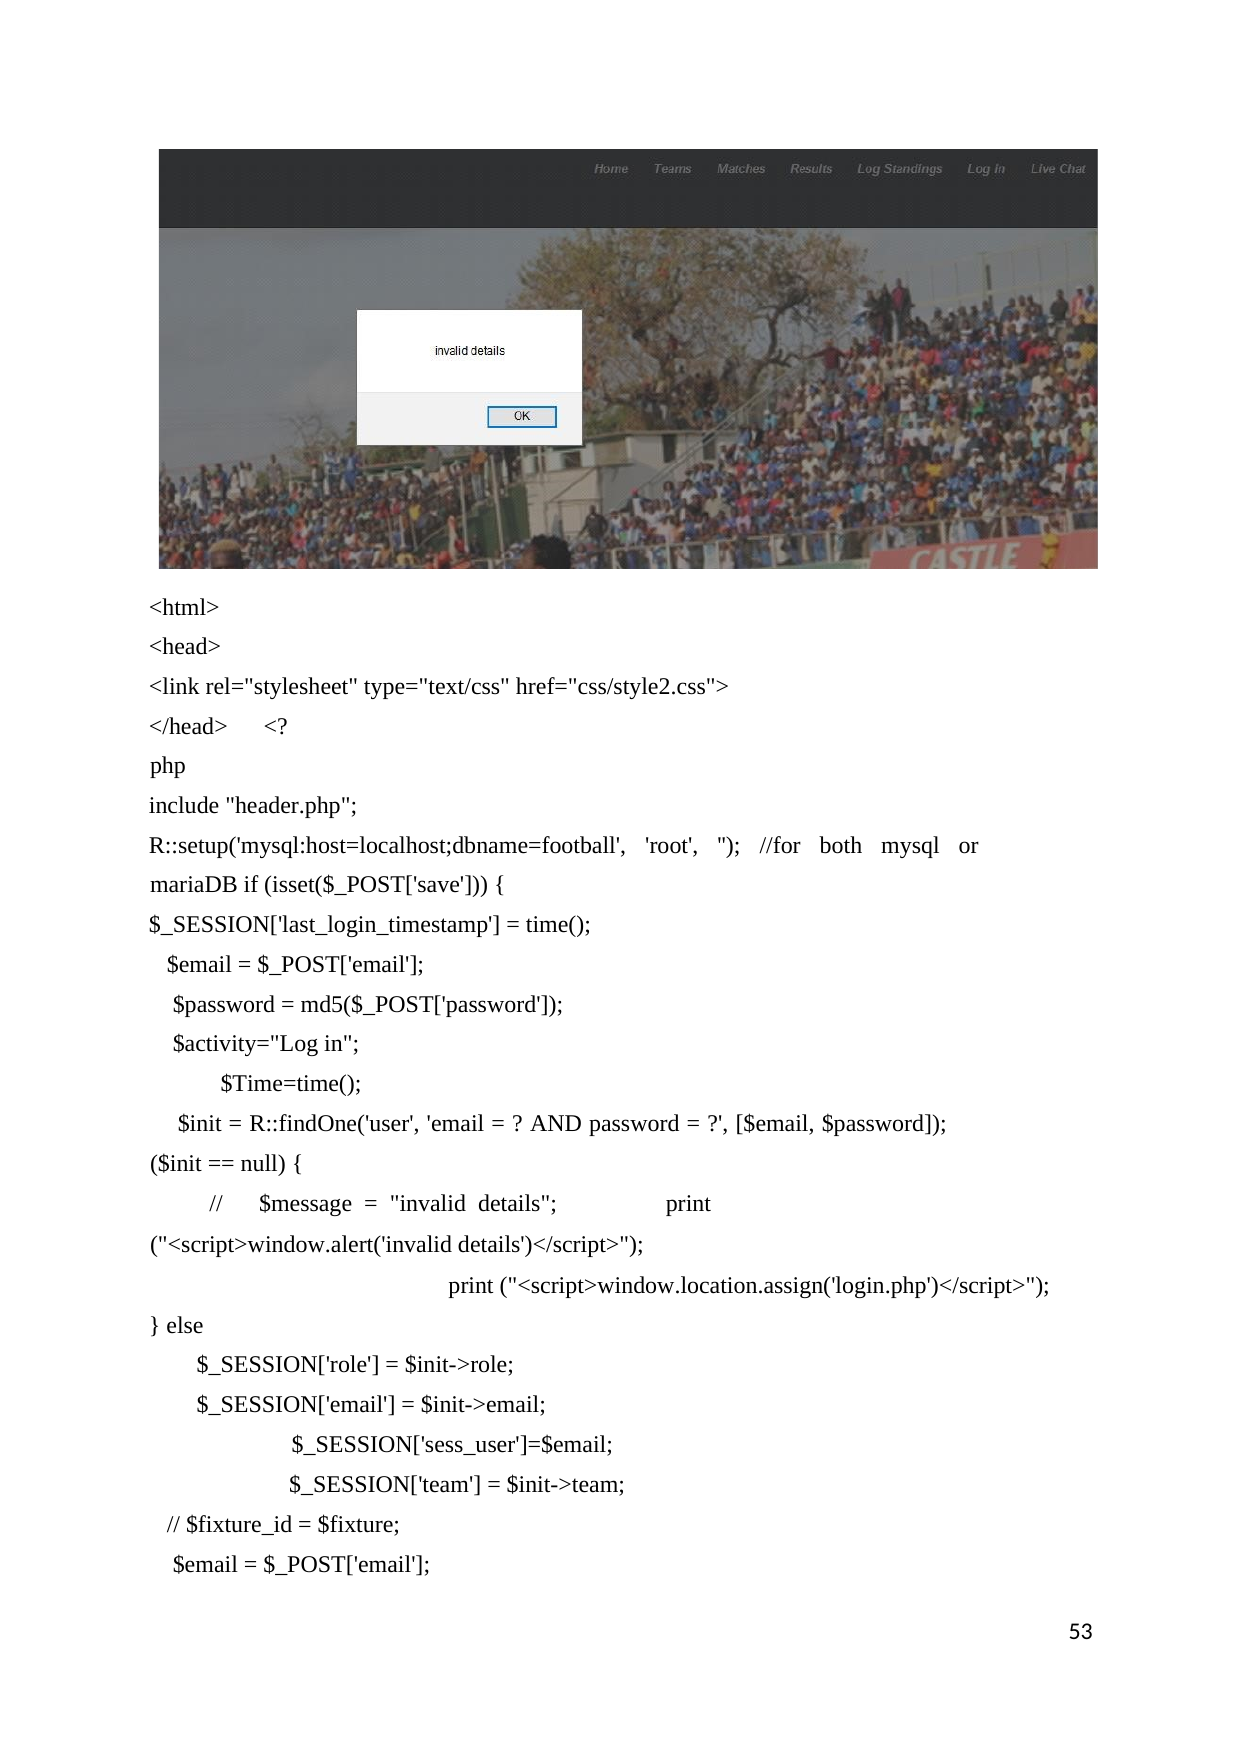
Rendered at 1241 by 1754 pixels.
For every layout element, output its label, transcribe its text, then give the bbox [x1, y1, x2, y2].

text $_SESSION['email'] = $init->email; [149, 1390, 1186, 1418]
text </head> <?php [149, 712, 288, 779]
text $password = md5($_POST['password']); [149, 989, 1186, 1017]
text $_SESSION['last_login_timestamp'] = time(); [149, 910, 1186, 937]
text $email = $_POST['email']; [149, 1550, 1186, 1578]
text $_SESSION['role'] = $init->role; [149, 1351, 1186, 1378]
text $_SESSION['team'] = $init->team; [144, 1470, 1237, 1498]
text include "header.php"; [149, 791, 1186, 819]
text <head> [149, 632, 1186, 660]
text $activity="Log in"; [149, 1029, 1186, 1057]
picture [158, 149, 1098, 569]
text $Time=time(); [149, 1069, 1186, 1097]
text <html> [149, 592, 1186, 620]
text $_SESSION['sess_user']=$email; [144, 1430, 1237, 1458]
text } else [149, 1311, 1186, 1338]
text print ("<script>window.location.assign('login.php')</script>"); [144, 1271, 1237, 1298]
text $init = R::findOne('user', 'email = ? AND password = ?', [$email, $password]); ($init == null) { [149, 1109, 949, 1177]
text <link rel="stylesheet" type="text/css" href="css/style2.css"> [149, 672, 1186, 700]
text $email = $_POST['email']; [149, 950, 1186, 977]
text R::setup('mysql:host=localhost;dbname=football', 'root', ''); //for both mysql or mariaDB if (isset($_POST['save'])) { [149, 831, 980, 898]
text // $fixture_id = $fixture; [149, 1510, 1186, 1538]
text // $message = "invalid details"; print ("<script>window.alert('invalid details')</script>"); [149, 1189, 714, 1257]
